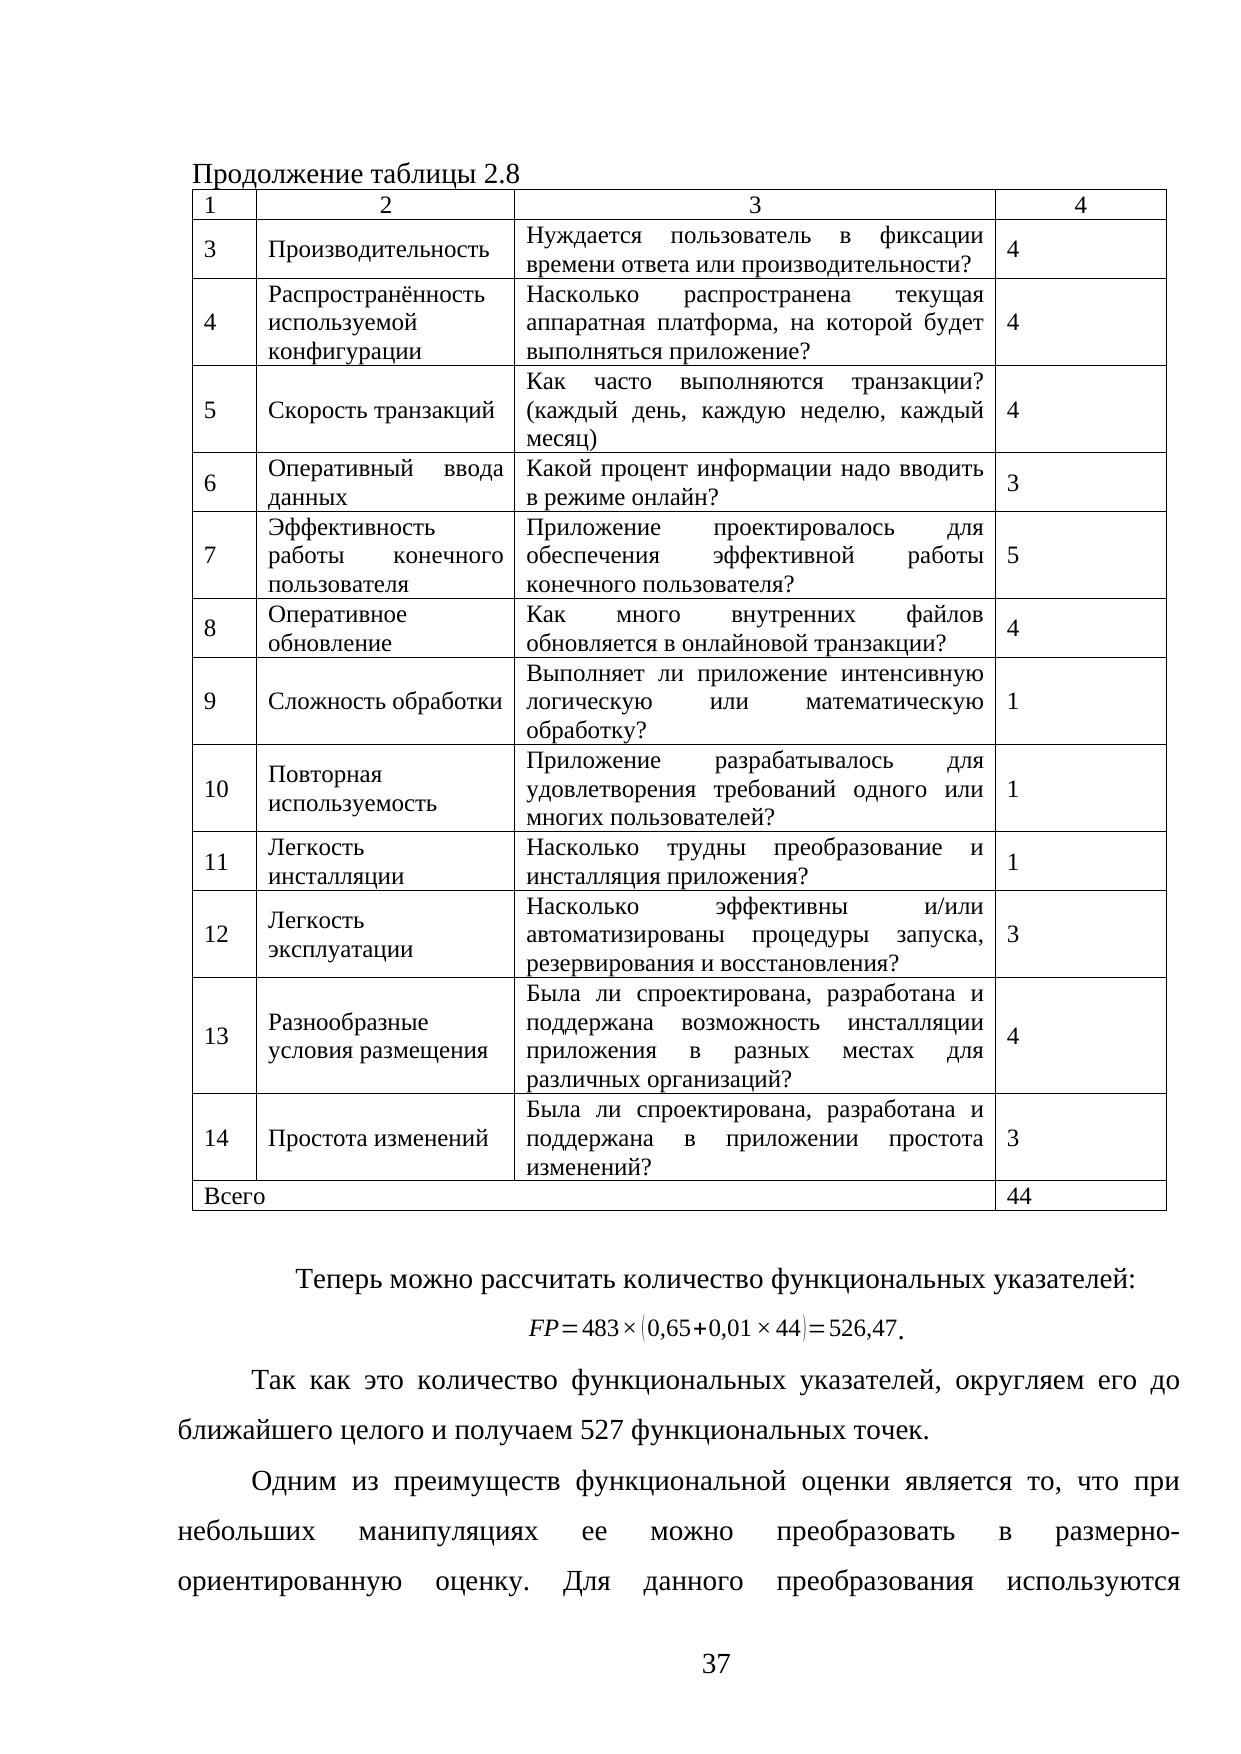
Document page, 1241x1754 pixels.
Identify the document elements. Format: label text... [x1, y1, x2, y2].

table_cell 5 [996, 512, 1166, 598]
table_cell 7 [193, 512, 256, 598]
table_cell 9 [193, 658, 256, 744]
table_cell Какой процент информации надо вводить в режиме онлайн? [515, 453, 995, 511]
table_cell Простота изменений [257, 1094, 514, 1180]
table_cell 12 [193, 891, 256, 977]
table_cell 8 [193, 599, 256, 657]
table_cell Разнообразные условия размещения [257, 978, 514, 1093]
table_cell Повторная используемость [257, 745, 514, 831]
table_cell 3 [996, 1094, 1166, 1180]
table_cell 10 [193, 745, 256, 831]
table_cell Скорость транзакций [257, 366, 514, 452]
table_cell 14 [193, 1094, 256, 1180]
table_cell 3 [996, 453, 1166, 511]
table_cell Приложение разрабатывалось для удовлетворения требований одного или многих пользователей? [515, 745, 995, 831]
list Теперь можно рассчитать количество функциональных указателей: [177, 1261, 1181, 1295]
table_cell 4 [996, 599, 1166, 657]
table_cell 6 [193, 453, 256, 511]
table_cell Оперативное обновление [257, 599, 514, 657]
list . [177, 1312, 1181, 1345]
table_cell Насколько трудны преобразование и инсталляция приложения? [515, 832, 995, 890]
table_cell Как часто выполняются транзакции? (каждый день, каждую неделю, каждый месяц) [515, 366, 995, 452]
table_cell 13 [193, 978, 256, 1093]
table_cell Легкость эксплуатации [257, 891, 514, 977]
text Продолжение таблицы 2.8 [177, 156, 1181, 189]
table_cell Легкость инсталляции [257, 832, 514, 890]
table_cell Была ли спроектирована, разработана и поддержана возможность инсталляции приложения в разных местах для различных организаций? [515, 978, 995, 1093]
table_header 2 [257, 190, 514, 219]
table_cell Как много внутренних файлов обновляется в онлайновой транзакции? [515, 599, 995, 657]
table_cell 4 [193, 279, 256, 365]
table_cell 44 [996, 1181, 1166, 1210]
table_cell Эффективность работы конечного пользователя [257, 512, 514, 598]
table_cell Нуждается пользователь в фиксации времени ответа или производительности? [515, 220, 995, 278]
table_cell 11 [193, 832, 256, 890]
table_cell 3 [193, 220, 256, 278]
table_cell Распространённость используемой конфигурации [257, 279, 514, 365]
table_cell Насколько распространена текущая аппаратная платформа, на которой будет выполняться приложение? [515, 279, 995, 365]
table_cell 4 [996, 279, 1166, 365]
table_cell 4 [996, 978, 1166, 1093]
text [177, 1463, 1181, 1597]
table_cell Приложение проектировалось для обеспечения эффективной работы конечного пользователя? [515, 512, 995, 598]
table_cell 1 [996, 745, 1166, 831]
table_cell 1 [996, 832, 1166, 890]
table_cell Производительность [257, 220, 514, 278]
table_cell 5 [193, 366, 256, 452]
table_cell 4 [996, 220, 1166, 278]
table_cell 1 [996, 658, 1166, 744]
table_cell Была ли спроектирована, разработана и поддержана в приложении простота изменений? [515, 1094, 995, 1180]
table_header 3 [515, 190, 995, 219]
table_cell Насколько эффективны и/или автоматизированы процедуры запуска, резервирования и восстановления? [515, 891, 995, 977]
table_cell Выполняет ли приложение интенсивную логическую или математическую обработку? [515, 658, 995, 744]
table_cell 4 [996, 366, 1166, 452]
table_cell Всего [193, 1181, 995, 1210]
table_cell Оперативный ввода данных [257, 453, 514, 511]
table_cell 3 [996, 891, 1166, 977]
text Так как это количество функциональных указателей, округляем его до ближайшего целого и получаем 527 функциональных точек. [177, 1362, 1181, 1446]
table_cell Сложность обработки [257, 658, 514, 744]
table_header 4 [996, 190, 1166, 219]
table_header 1 [193, 190, 256, 219]
